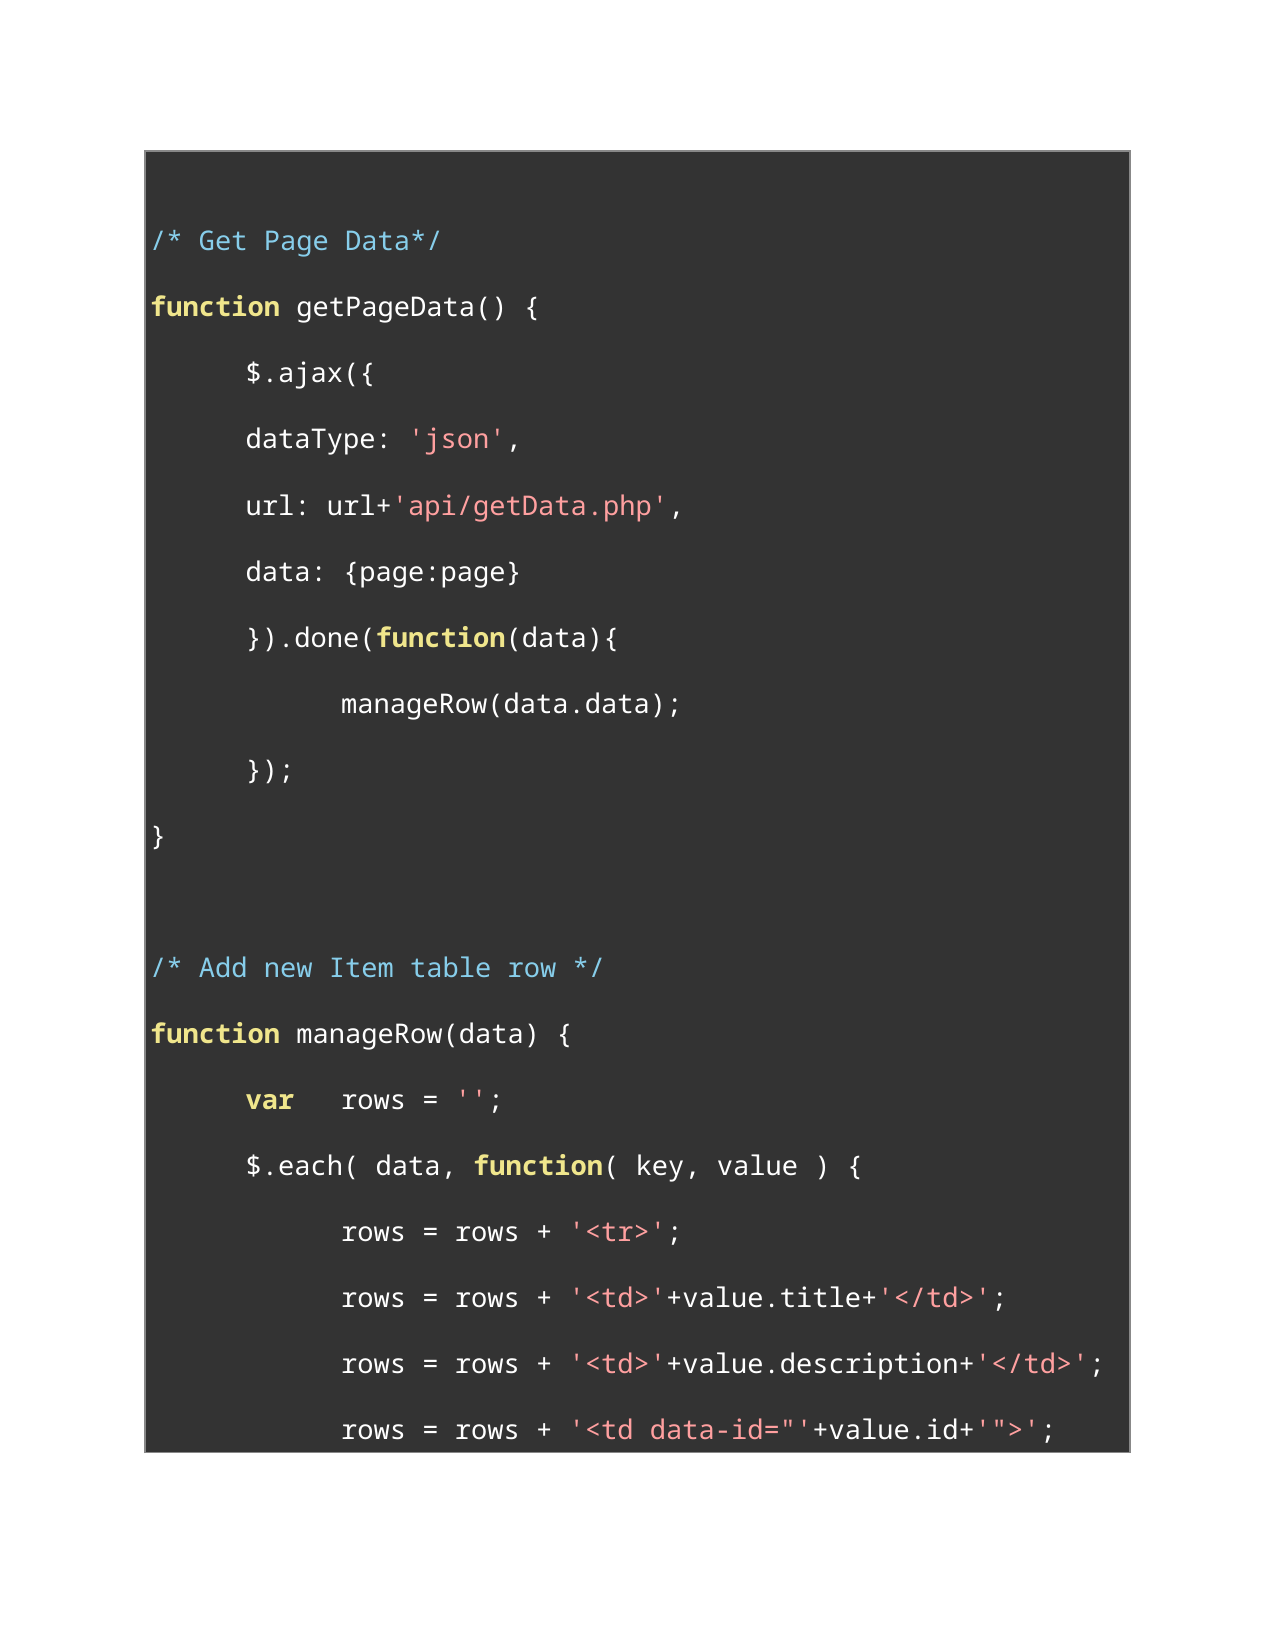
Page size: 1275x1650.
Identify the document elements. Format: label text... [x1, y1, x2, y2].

text rows = rows + '<td>'+value.description+'</td>'; [146, 1339, 1129, 1381]
text function getPageData() { [146, 282, 1129, 325]
text $.ajax({ [146, 348, 1129, 391]
text var rows = ''; [146, 1074, 1129, 1117]
text } [146, 810, 1129, 853]
text /* Get Page Data*/ [146, 216, 1129, 259]
text data: {page:page} [146, 546, 1129, 589]
text dataType: 'json', [146, 414, 1129, 457]
text url: url+'api/getData.php', [146, 480, 1129, 523]
text }).done(function(data){ [146, 612, 1129, 655]
text /* Add new Item table row */ [146, 942, 1129, 985]
text }); [146, 744, 1129, 787]
text rows = rows + '<td data-id="'+value.id+'">'; [146, 1405, 1129, 1452]
text manageRow(data.data); [146, 678, 1129, 721]
text rows = rows + '<tr>'; [146, 1207, 1129, 1249]
text rows = rows + '<td>'+value.title+'</td>'; [146, 1273, 1129, 1315]
text $.each( data, function( key, value ) { [146, 1141, 1129, 1183]
text function manageRow(data) { [146, 1008, 1129, 1051]
